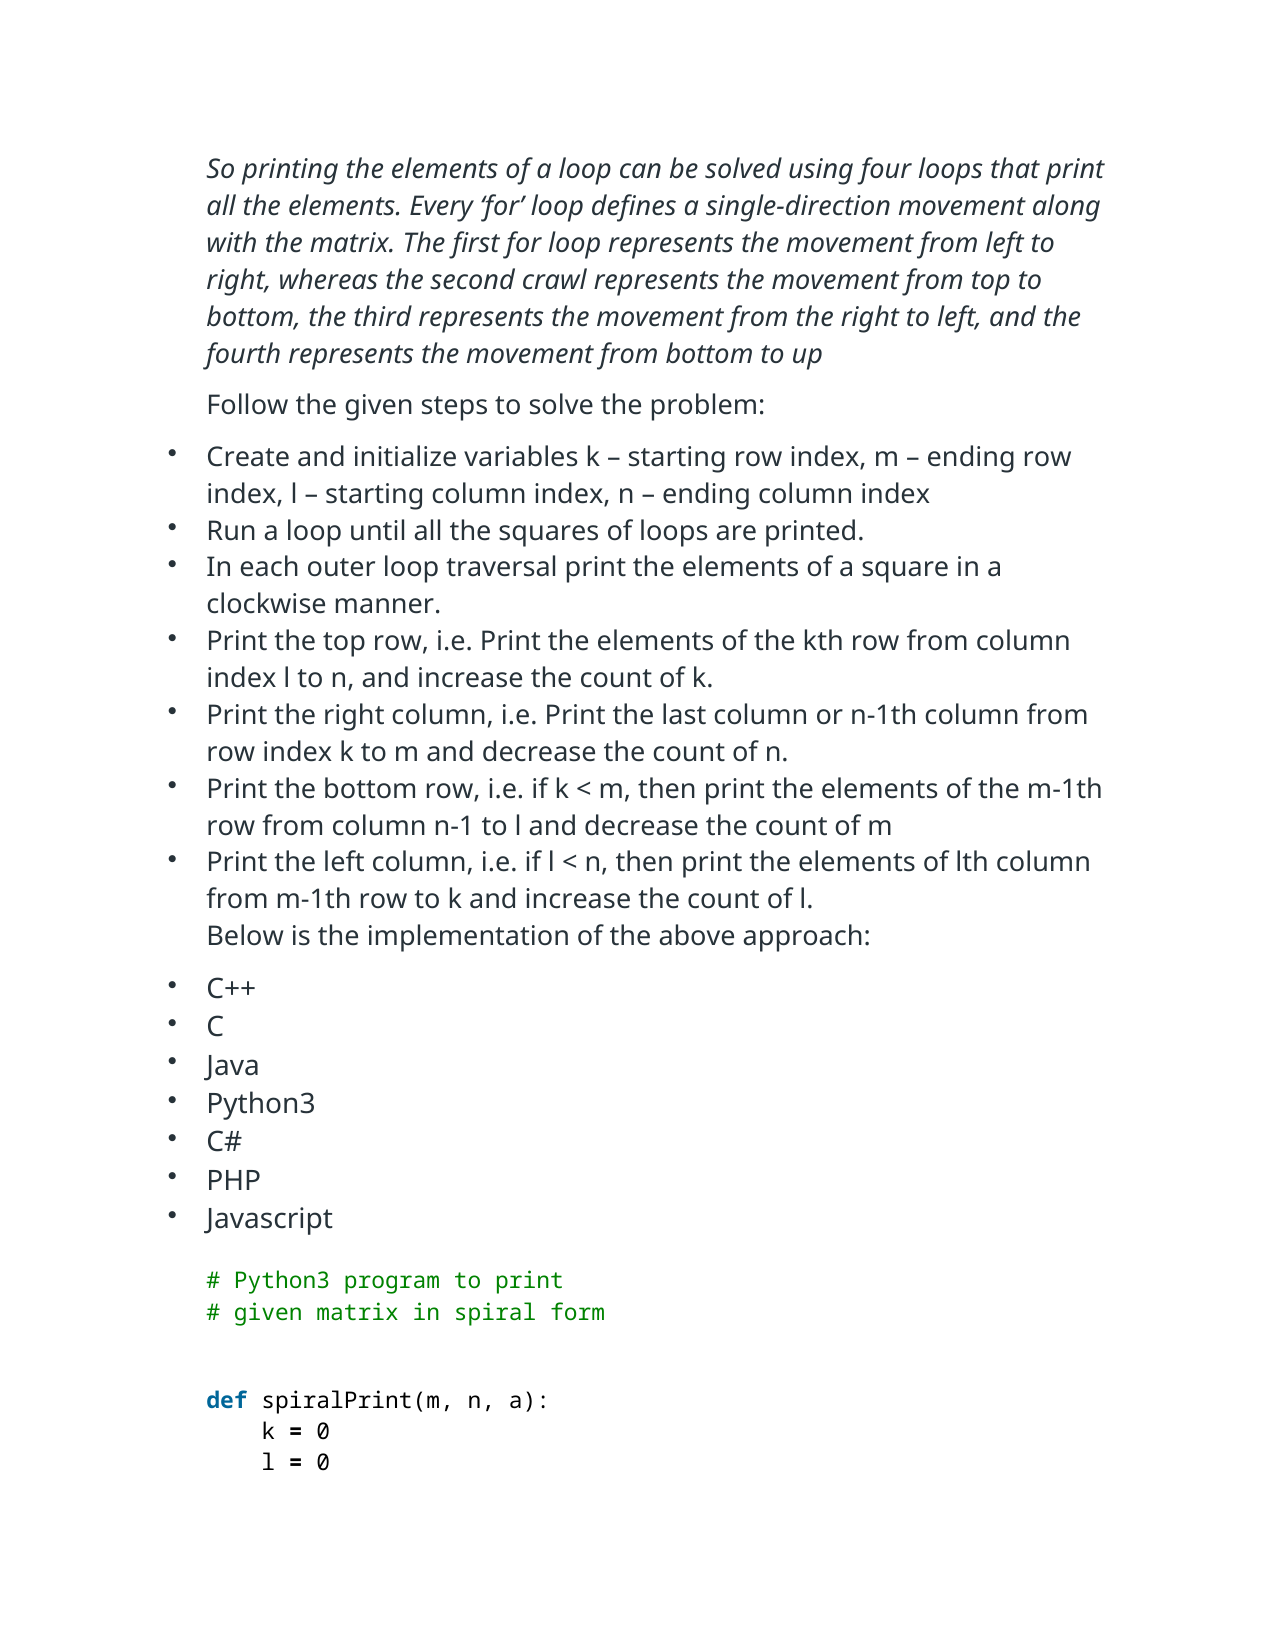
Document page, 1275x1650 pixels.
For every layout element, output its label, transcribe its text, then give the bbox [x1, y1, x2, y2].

list Print the left column, i.e. if l < n, then print the elements of lth column from m-1th row to k and increase the count of l. [169, 843, 1125, 917]
list Java [169, 1045, 1125, 1083]
list Python3 [169, 1083, 1125, 1121]
list Print the right column, i.e. Print the last column or n-1th column from row index k to m and decrease the count of n. [169, 695, 1125, 769]
text # Python3 program to print [206, 1264, 1125, 1296]
list C [169, 1006, 1125, 1045]
list C++ [169, 968, 1125, 1006]
list C# [169, 1121, 1125, 1160]
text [206, 150, 1125, 371]
text k = 0 [206, 1415, 1125, 1446]
list Javascript [169, 1198, 1125, 1236]
text # given matrix in spiral form [206, 1296, 1125, 1327]
list PHP [169, 1160, 1125, 1198]
list Run a loop until all the squares of loops are printed. [169, 511, 1125, 548]
text l = 0 [206, 1446, 1125, 1478]
list In each outer loop traversal print the elements of a square in a clockwise manner. [169, 548, 1125, 622]
list Print the bottom row, i.e. if k < m, then print the elements of the m-1th row from column n-1 to l and decrease the count of m [169, 769, 1125, 843]
list Print the top row, i.e. Print the elements of the kth row from column index l to n, and increase the count of k. [169, 622, 1125, 695]
text Follow the given steps to solve the problem: [206, 386, 1125, 423]
text Below is the implementation of the above approach: [206, 917, 1125, 953]
text def spiralPrint(m, n, a): [206, 1384, 1125, 1415]
list Create and initialize variables k – starting row index, m – ending row index, l – starting column index, n – ending column index [169, 437, 1125, 511]
